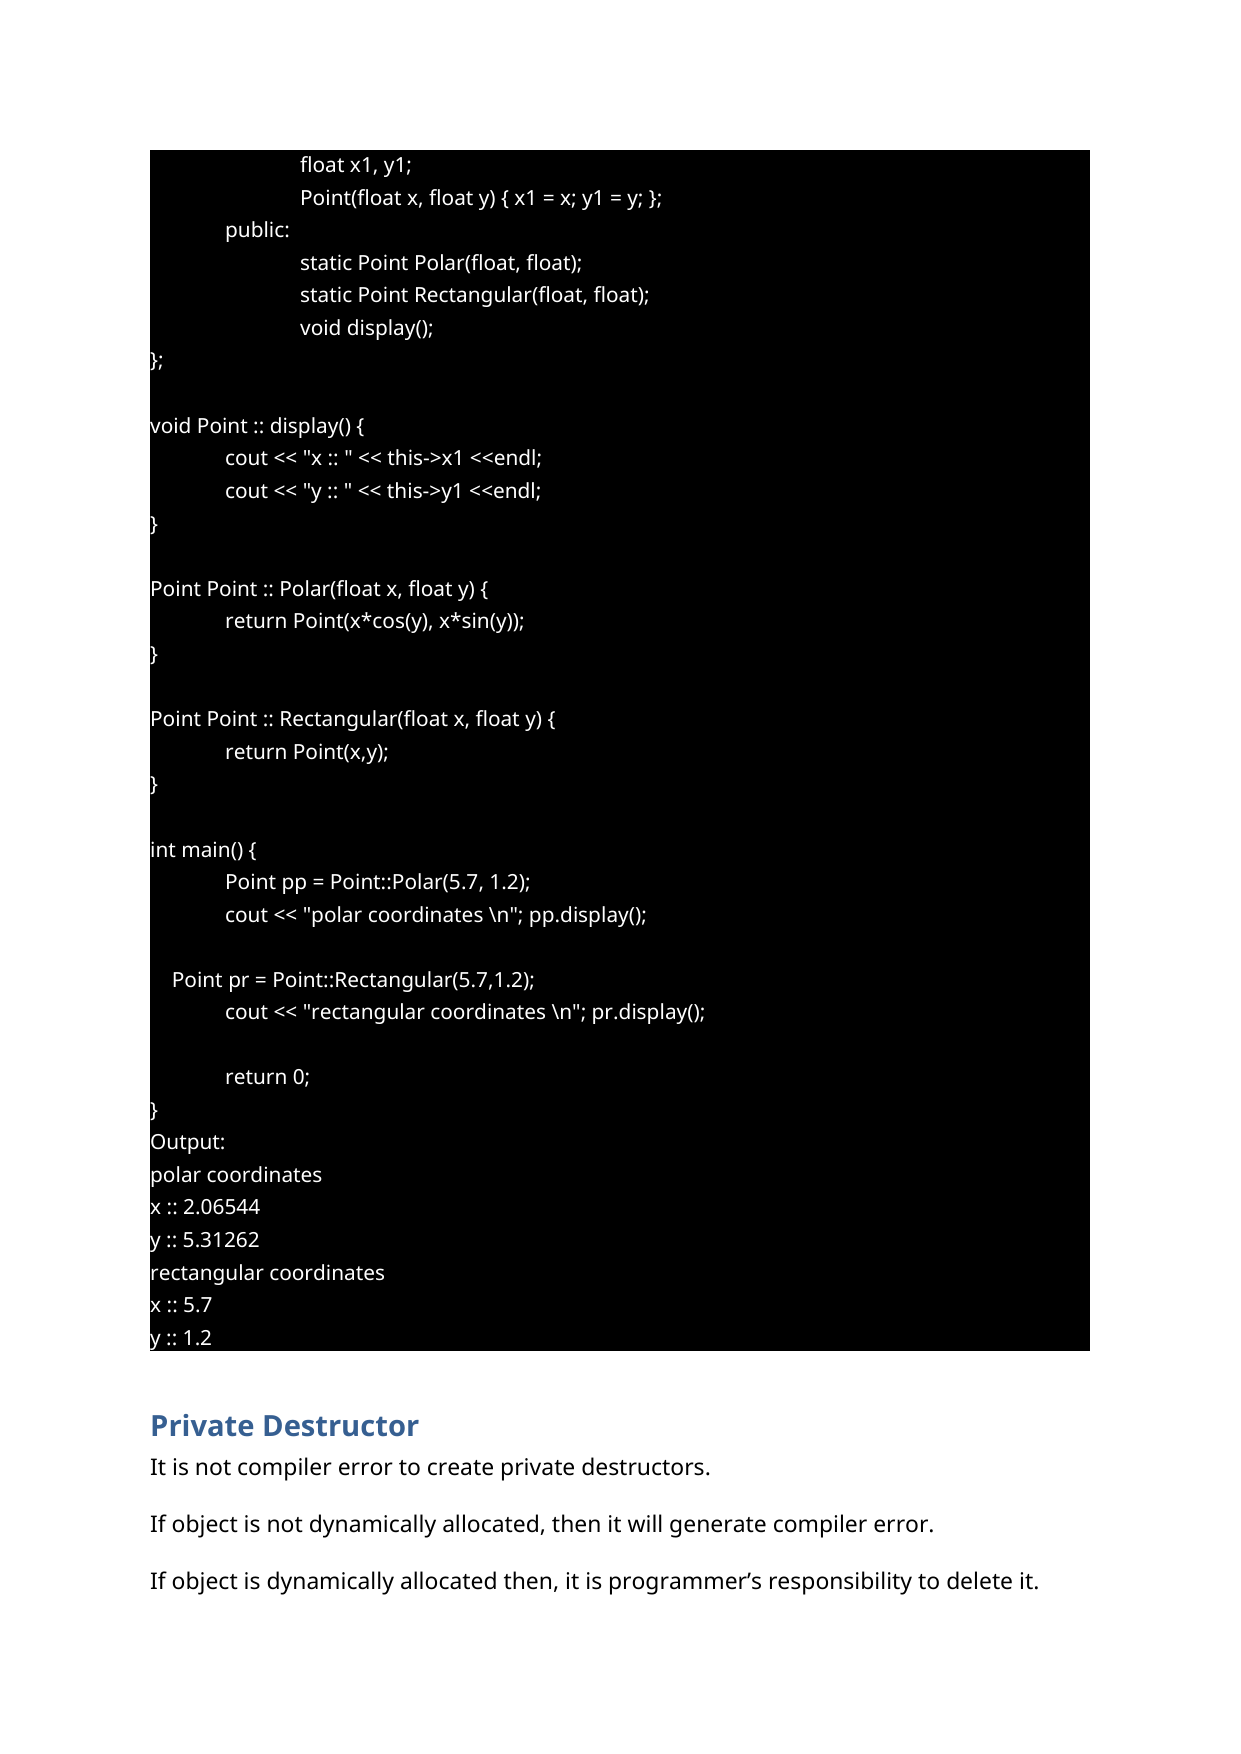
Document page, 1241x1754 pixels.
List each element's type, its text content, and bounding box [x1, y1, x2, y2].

text public: [150, 215, 1090, 244]
text Output: [150, 1127, 1090, 1156]
text If object is not dynamically allocated, then it will generate compiler error. [150, 1508, 1090, 1539]
text If object is dynamically allocated then, it is programmer’s responsibility to delete it. [150, 1565, 1090, 1596]
text Point pr = Point::Rectangular(5.7,1.2); [150, 965, 1090, 993]
text y :: 1.2 [150, 1323, 1090, 1351]
text } [150, 509, 1090, 537]
text return Point(x*cos(y), x*sin(y)); [150, 606, 1090, 635]
text }; [150, 346, 1090, 374]
text } [150, 639, 1090, 667]
text cout << "y :: " << this->y1 <<endl; [150, 476, 1090, 504]
text } [150, 1095, 1090, 1123]
text return 0; [150, 1062, 1090, 1091]
text cout << "rectangular coordinates \n"; pr.display(); [150, 997, 1090, 1026]
text return Point(x,y); [150, 737, 1090, 765]
text int main() { [150, 835, 1090, 863]
text rectangular coordinates [150, 1258, 1090, 1286]
text } [150, 769, 1090, 798]
text polar coordinates [150, 1160, 1090, 1188]
text static Point Polar(float, float); [150, 248, 1090, 276]
text Point(float x, float y) { x1 = x; y1 = y; }; [150, 183, 1090, 211]
subtitle Private Destructor [150, 1406, 1090, 1445]
text cout << "polar coordinates \n"; pp.display(); [150, 900, 1090, 928]
text void Point :: display() { [150, 411, 1090, 439]
text Point Point :: Polar(float x, float y) { [150, 574, 1090, 602]
text x :: 5.7 [150, 1290, 1090, 1319]
text cout << "x :: " << this->x1 <<endl; [150, 443, 1090, 472]
text It is not compiler error to create private destructors. [150, 1451, 1090, 1482]
text static Point Rectangular(float, float); [150, 280, 1090, 309]
text float x1, y1; [150, 150, 1090, 178]
text Point pp = Point::Polar(5.7, 1.2); [150, 867, 1090, 896]
text Point Point :: Rectangular(float x, float y) { [150, 704, 1090, 733]
text y :: 5.31262 [150, 1225, 1090, 1253]
text x :: 2.06544 [150, 1192, 1090, 1221]
text void display(); [150, 313, 1090, 341]
